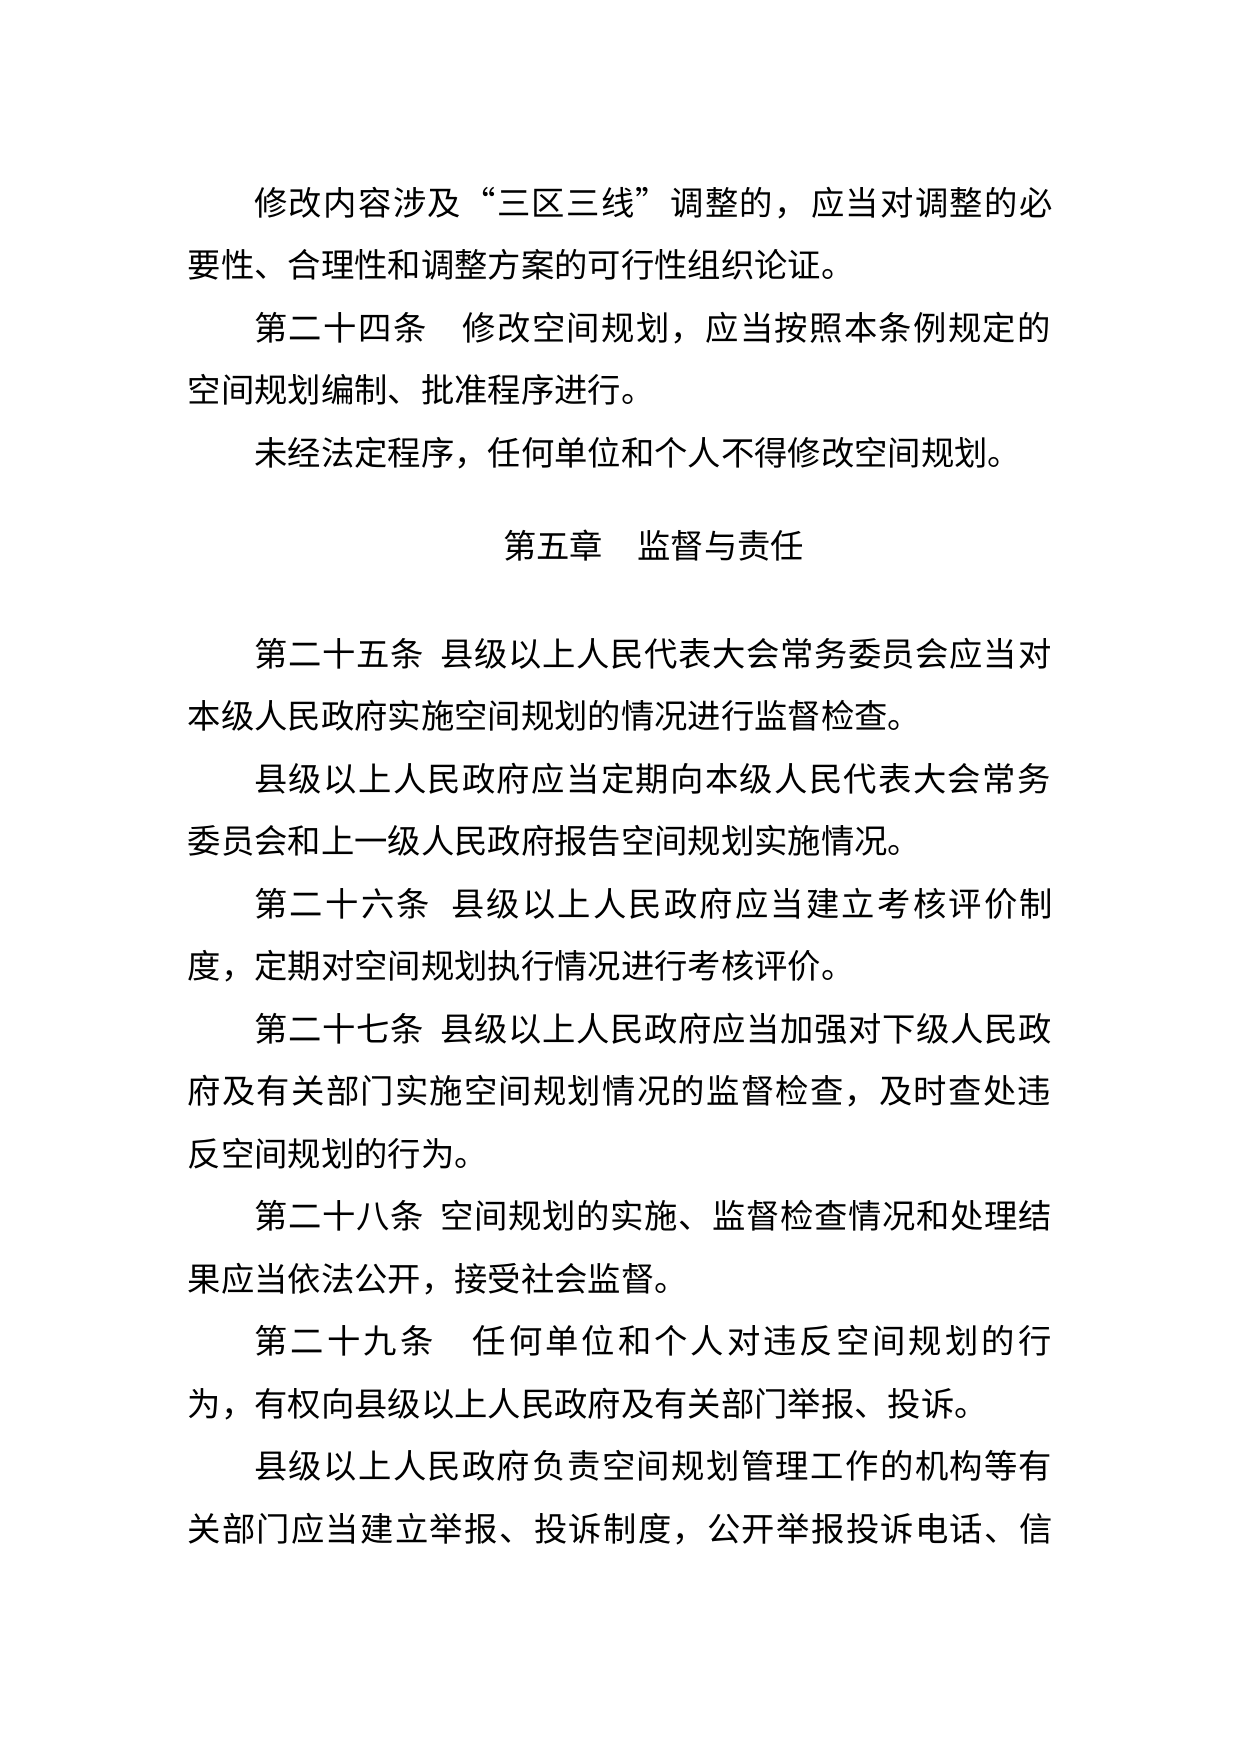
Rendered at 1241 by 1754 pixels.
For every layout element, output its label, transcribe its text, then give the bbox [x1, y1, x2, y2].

text 修改内容涉及“三区三线”调整的，应当对调整的必要性、合理性和调整方案的可行性组织论证。 [187, 162, 1053, 287]
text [187, 1426, 1053, 1551]
text 未经法定程序，任何单位和个人不得修改空间规划。 [187, 412, 1053, 474]
text 第二十六条 县级以上人民政府应当建立考核评价制度，定期对空间规划执行情况进行考核评价。 [187, 863, 1053, 988]
text 第二十七条 县级以上人民政府应当加强对下级人民政府及有关部门实施空间规划情况的监督检查，及时查处违反空间规划的行为。 [187, 988, 1053, 1176]
text 第二十五条 县级以上人民代表大会常务委员会应当对本级人民政府实施空间规划的情况进行监督检查。 [187, 613, 1053, 738]
text 第二十四条 修改空间规划，应当按照本条例规定的空间规划编制、批准程序进行。 [187, 287, 1053, 412]
text 第二十九条 任何单位和个人对违反空间规划的行为，有权向县级以上人民政府及有关部门举报、投诉。 [187, 1301, 1053, 1426]
text 第二十八条 空间规划的实施、监督检查情况和处理结果应当依法公开，接受社会监督。 [187, 1176, 1053, 1301]
list 监督与责任 [254, 520, 1053, 568]
text 县级以上人民政府应当定期向本级人民代表大会常务委员会和上一级人民政府报告空间规划实施情况。 [187, 738, 1053, 863]
